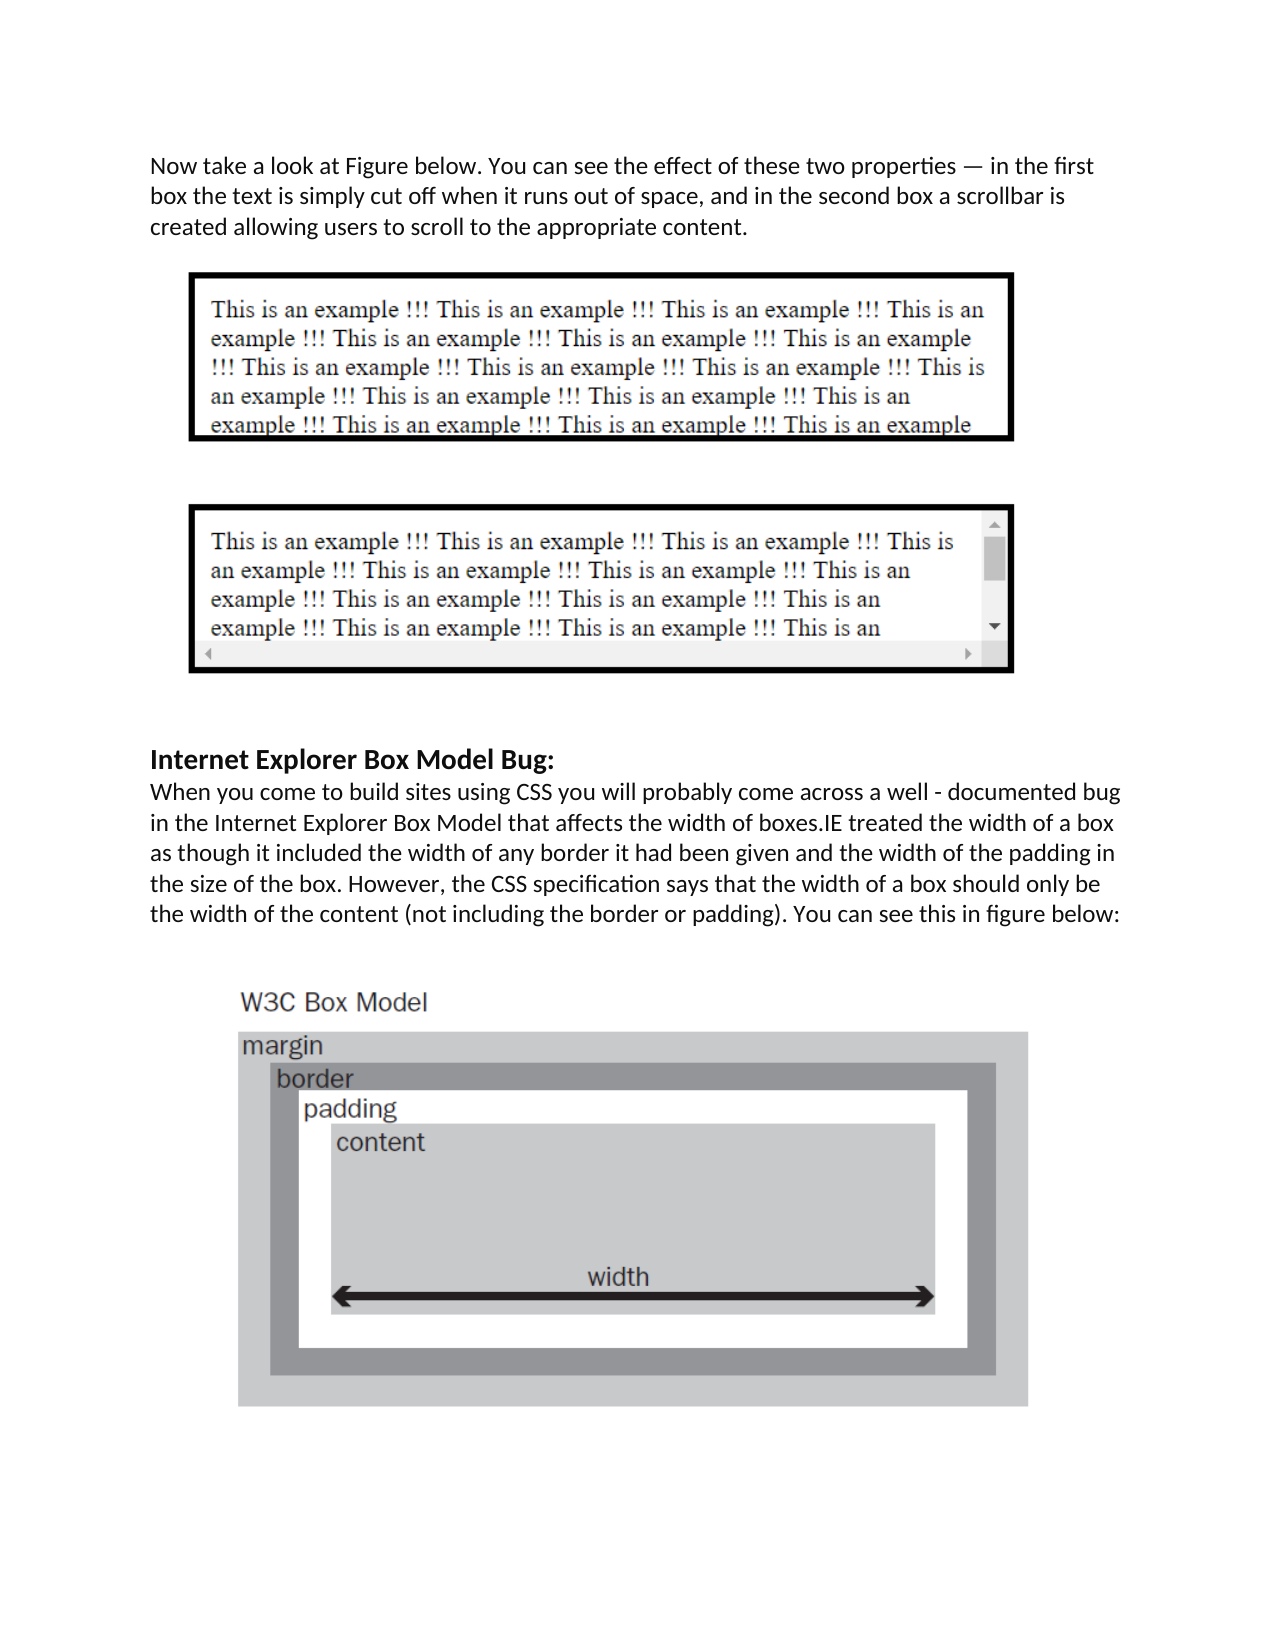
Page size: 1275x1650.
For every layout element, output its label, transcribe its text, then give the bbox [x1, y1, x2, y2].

text Internet Explorer Box Model Bug: [150, 741, 1125, 776]
text When you come to build sites using CSS you will probably come across a well - documented bug in the Internet Explorer Box Model that affects the width of boxes.IE treated the width of a box as though it included the width of any border it had been given and the width of the padding in the size of the box. However, the CSS specification says that the width of a box should only be the width of the content (not including the border or padding). You can see this in figure below: [150, 776, 1125, 929]
picture [150, 241, 1063, 711]
picture [150, 959, 1125, 1440]
text Now take a look at Figure below. You can see the effect of these two properties — in the first box the text is simply cut off when it runs out of space, and in the second box a scrollbar is created allowing users to scroll to the appropriate content. [150, 150, 1125, 242]
